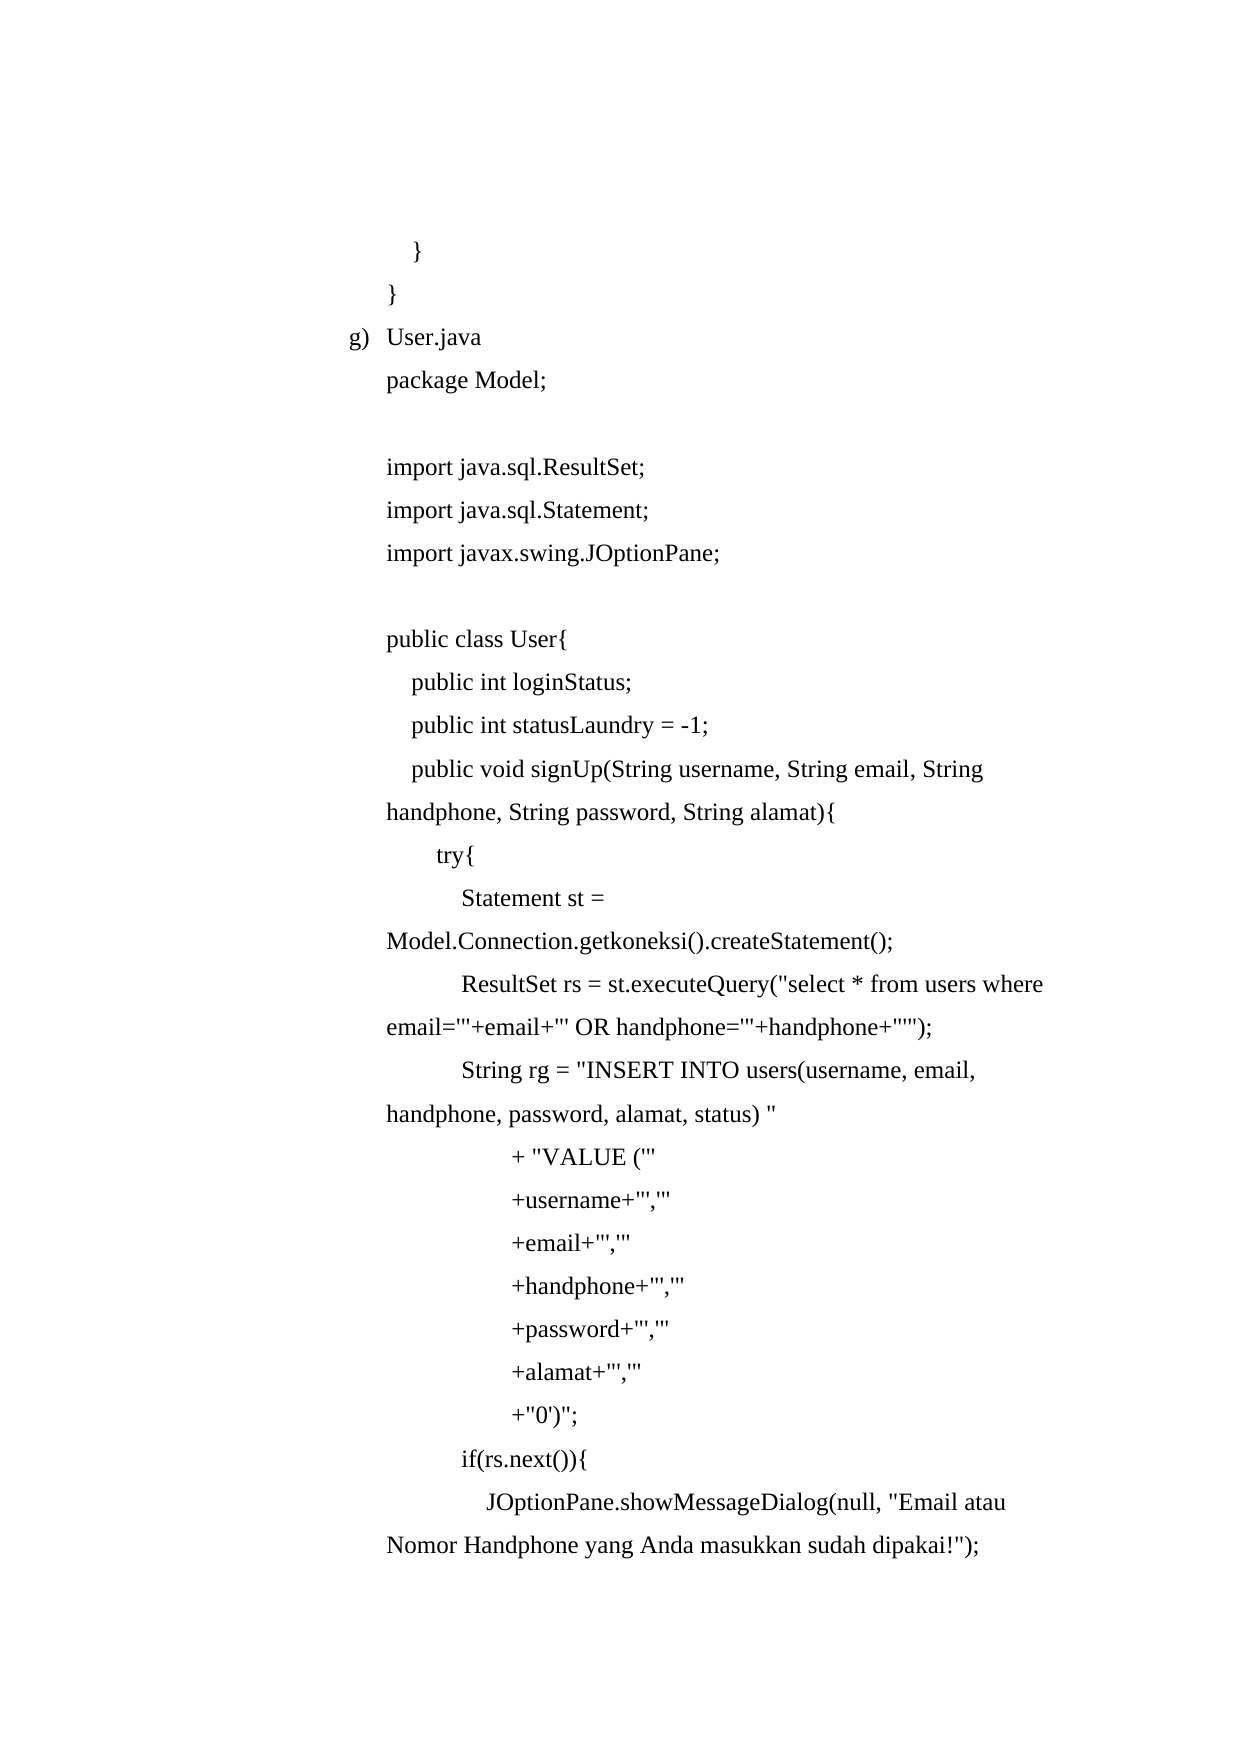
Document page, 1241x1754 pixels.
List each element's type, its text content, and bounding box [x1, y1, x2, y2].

list public void signUp(String username, String email, String handphone, String password, String alamat){ [386, 754, 1063, 826]
list +alamat+"','" [386, 1357, 1063, 1386]
list User.java [349, 322, 1063, 351]
list } [386, 279, 1063, 308]
list if(rs.next()){ [386, 1444, 1063, 1472]
list +password+"','" [386, 1314, 1063, 1343]
list public int statusLaundry = -1; [386, 711, 1063, 739]
list Statement st = Model.Connection.getkoneksi().createStatement(); [386, 883, 1063, 955]
list public class User{ [386, 624, 1063, 653]
list + "VALUE ('" [386, 1142, 1063, 1171]
list try{ [386, 840, 1063, 869]
list +handphone+"','" [386, 1271, 1063, 1300]
list } [386, 236, 1063, 265]
list public int loginStatus; [386, 667, 1063, 696]
list ResultSet rs = st.executeQuery("select * from users where email='"+email+"' OR handphone='"+handphone+"'"); [386, 969, 1063, 1041]
list +email+"','" [386, 1228, 1063, 1257]
list package Model; [386, 366, 1063, 394]
list import java.sql.Statement; [386, 495, 1063, 524]
list import java.sql.ResultSet; [386, 452, 1063, 481]
list +username+"','" [386, 1185, 1063, 1214]
list String rg = "INSERT INTO users(username, email, handphone, password, alamat, status) " [386, 1056, 1063, 1127]
list JOptionPane.showMessageDialog(null, "Email atau Nomor Handphone yang Anda masukkan sudah dipakai!"); [386, 1487, 1063, 1559]
list import javax.swing.JOptionPane; [386, 538, 1063, 567]
list +"0')"; [386, 1401, 1063, 1429]
